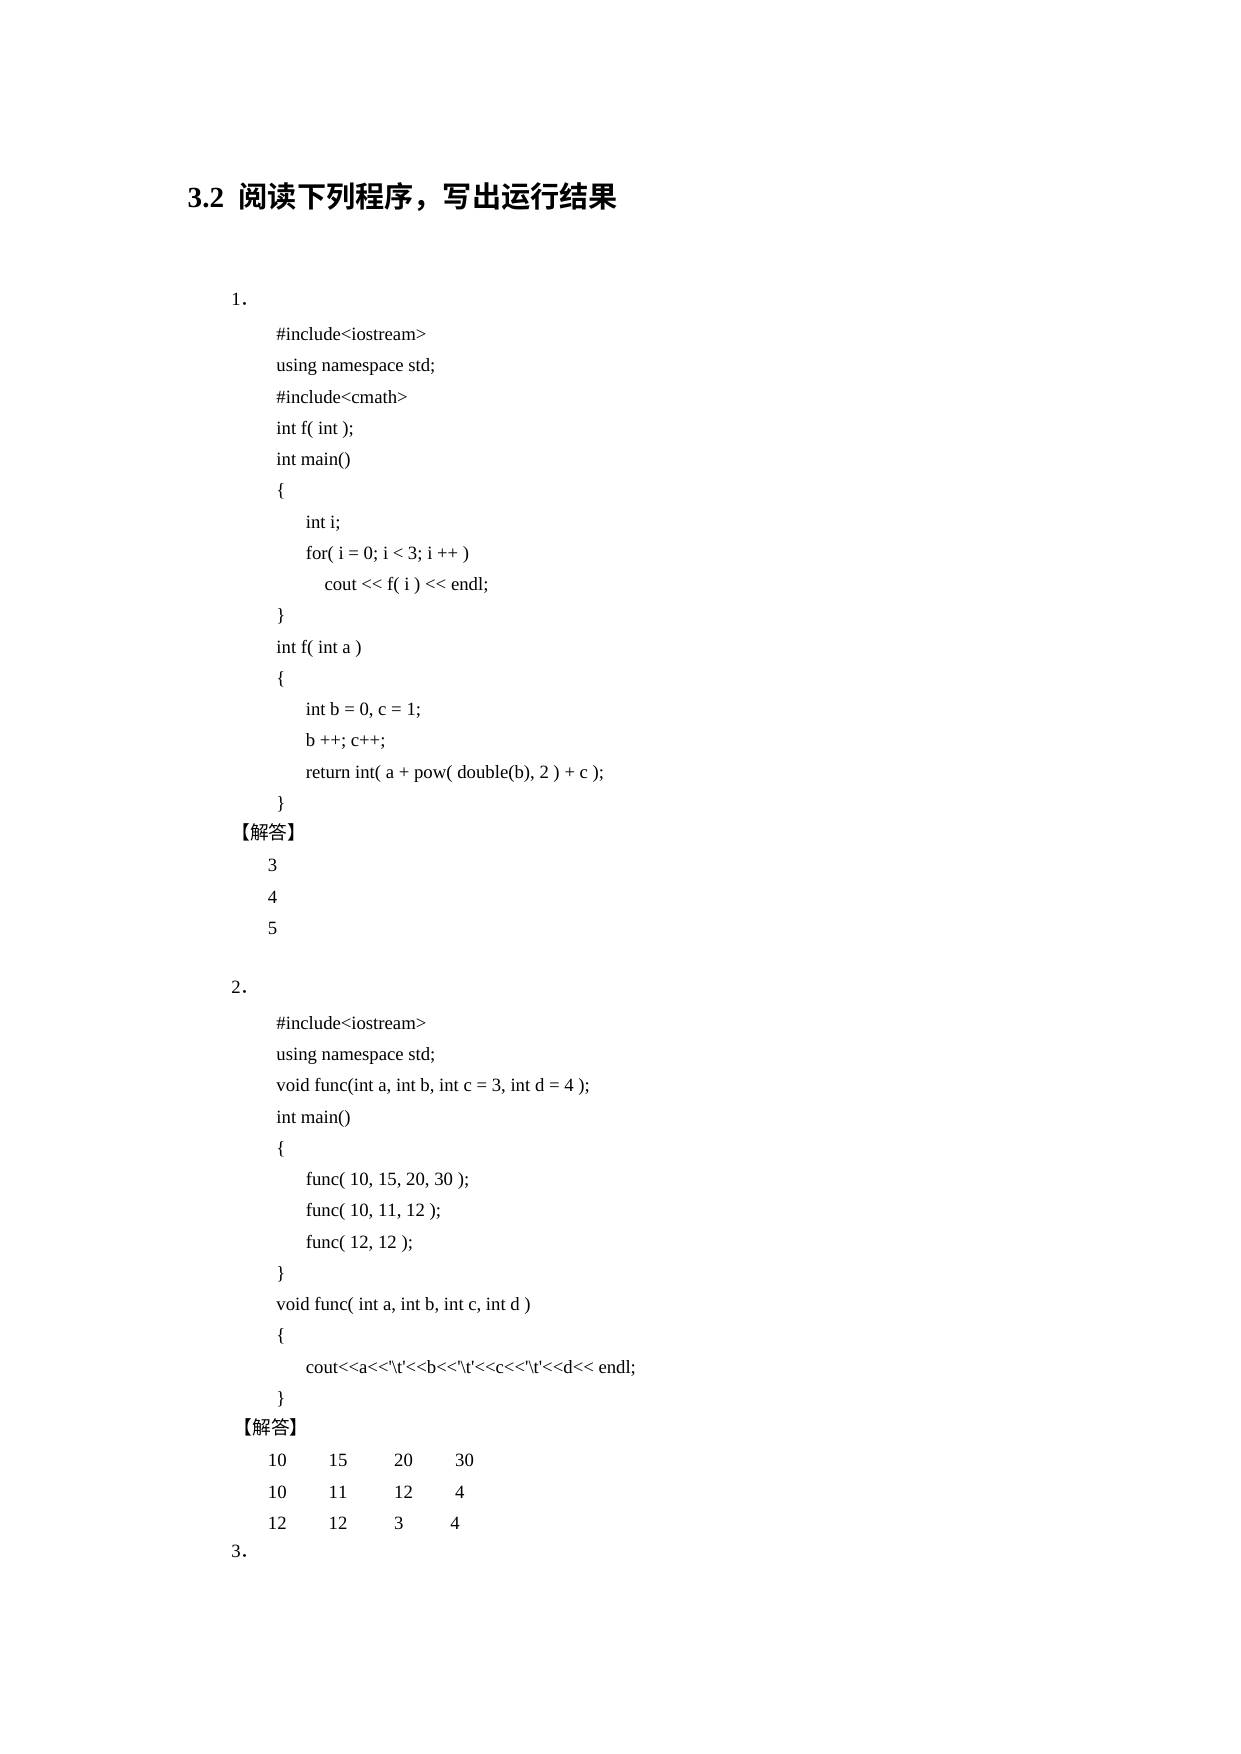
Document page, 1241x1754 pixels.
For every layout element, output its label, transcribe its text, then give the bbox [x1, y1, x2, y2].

text #include<cmath> [187, 376, 1053, 407]
text { [187, 469, 1053, 501]
text 10 11 12 4 [231, 1471, 1053, 1502]
text 12 12 3 4 [231, 1502, 1053, 1533]
text { [187, 1314, 1053, 1346]
text int main() [187, 1096, 1053, 1127]
text 2． [187, 969, 1053, 1002]
text 5 [231, 907, 1053, 938]
text 3 [231, 844, 1053, 876]
text int i; [187, 501, 1053, 532]
text 【解答】 [187, 813, 1053, 844]
text void func( int a, int b, int c, int d ) [187, 1283, 1053, 1314]
text { [187, 657, 1053, 688]
text 【解答】 [231, 1408, 1053, 1439]
text } [187, 1377, 1053, 1408]
text { [187, 1127, 1053, 1158]
text 10 15 20 30 [231, 1439, 1053, 1471]
text } [187, 1252, 1053, 1283]
text cout<<a<<'\t'<<b<<'\t'<<c<<'\t'<<d<< endl; [187, 1346, 1053, 1377]
text #include<iostream> [187, 1002, 1053, 1033]
text int main() [187, 438, 1053, 469]
text for( i = 0; i < 3; i ++ ) [187, 532, 1053, 563]
text int f( int ); [187, 407, 1053, 438]
text 1． [187, 281, 1053, 313]
text #include<iostream> [187, 313, 1053, 344]
text int b = 0, c = 1; [187, 688, 1053, 719]
text } [187, 594, 1053, 626]
text return int( a + pow( double(b), 2 ) + c ); [187, 751, 1053, 782]
text void func(int a, int b, int c = 3, int d = 4 ); [187, 1064, 1053, 1096]
text 3． [187, 1533, 1053, 1566]
text func( 10, 15, 20, 30 ); [187, 1158, 1053, 1189]
text } [187, 782, 1053, 813]
text cout << f( i ) << endl; [187, 563, 1053, 594]
text using namespace std; [187, 344, 1053, 376]
text int f( int a ) [187, 626, 1053, 657]
text using namespace std; [187, 1033, 1053, 1064]
text func( 12, 12 ); [187, 1221, 1053, 1252]
text b ++; c++; [187, 719, 1053, 751]
text func( 10, 11, 12 ); [187, 1189, 1053, 1221]
text 4 [231, 876, 1053, 907]
subtitle 3.2 阅读下列程序，写出运行结果 [187, 162, 1053, 227]
